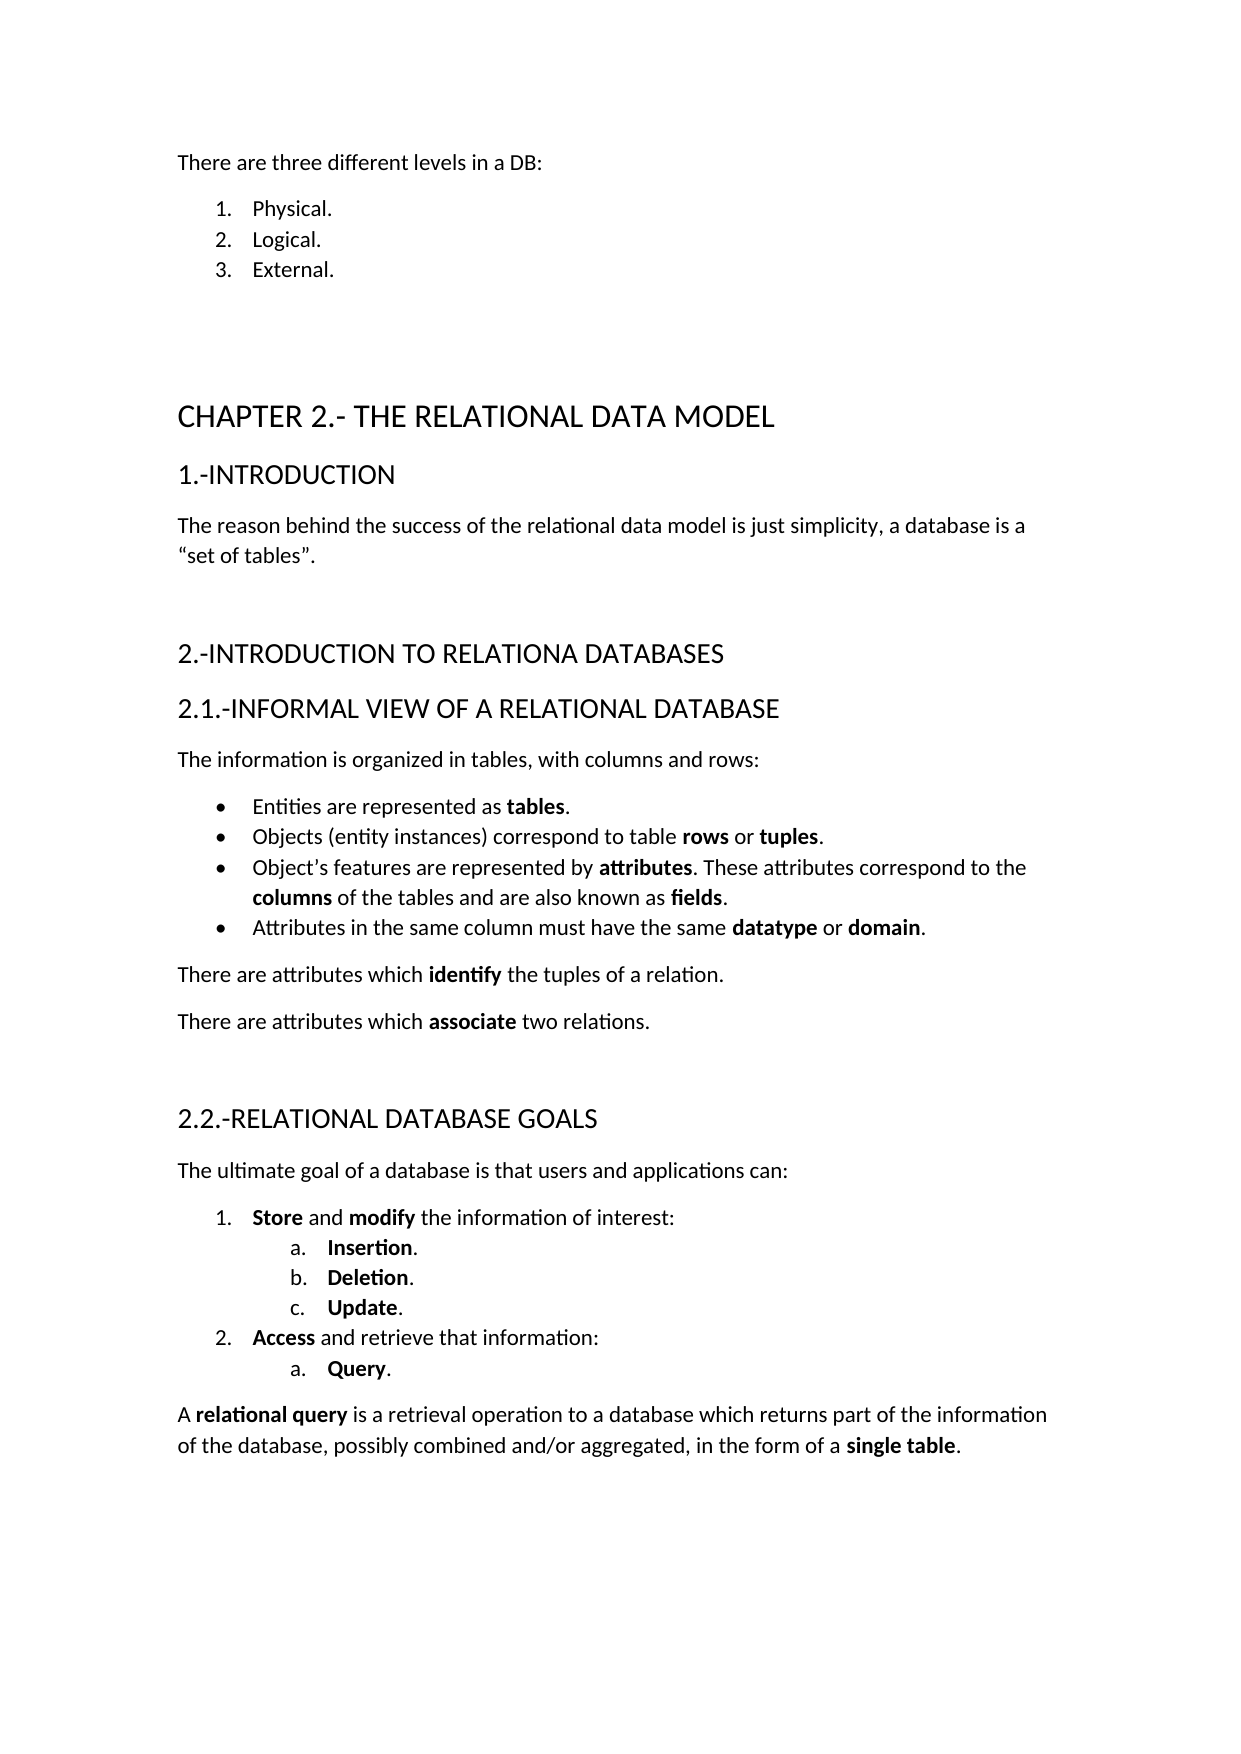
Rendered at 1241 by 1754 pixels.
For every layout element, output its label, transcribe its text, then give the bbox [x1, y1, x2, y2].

list Object’s features are represented by attributes. These attributes correspond to the columns of the tables and are also known as fields. [215, 853, 1063, 911]
list Objects (entity instances) correspond to table rows or tuples. [215, 822, 1063, 851]
text A relational query is a retrieval operation to a database which returns part of the information of the database, possibly combined and/or aggregated, in the form of a single table. [177, 1401, 1063, 1459]
text The information is organized in tables, with columns and rows: [177, 745, 1063, 773]
list Insertion. [290, 1233, 1063, 1261]
list Access and retrieve that information: [215, 1323, 1063, 1351]
list Deletion. [290, 1263, 1063, 1291]
list Attributes in the same column must have the same datatype or domain. [215, 913, 1063, 941]
list Physical. [215, 194, 1063, 222]
list External. [215, 255, 1063, 283]
text There are attributes which identify the tuples of a relation. [177, 960, 1063, 988]
text The ultimate goal of a database is that users and applications can: [177, 1156, 1063, 1184]
list Update. [290, 1293, 1063, 1321]
list Logical. [215, 225, 1063, 253]
list Store and modify the information of interest: [215, 1203, 1063, 1231]
text There are attributes which associate two relations. [177, 1007, 1063, 1035]
text The reason behind the success of the relational data model is just simplicity, a database is a “set of tables”. [177, 511, 1063, 569]
text 2.2.-RELATIONAL DATABASE GOALS [177, 1101, 1063, 1136]
text 1.-INTRODUCTION [177, 456, 1063, 492]
text 2.1.-INFORMAL VIEW OF A RELATIONAL DATABASE [177, 690, 1063, 726]
text 2.-INTRODUCTION TO RELATIONA DATABASES [177, 635, 1063, 671]
text There are three different levels in a DB: [177, 148, 1063, 176]
list Query. [290, 1354, 1063, 1382]
list Entities are represented as tables. [215, 792, 1063, 820]
text CHAPTER 2.- THE RELATIONAL DATA MODEL [177, 396, 1063, 436]
